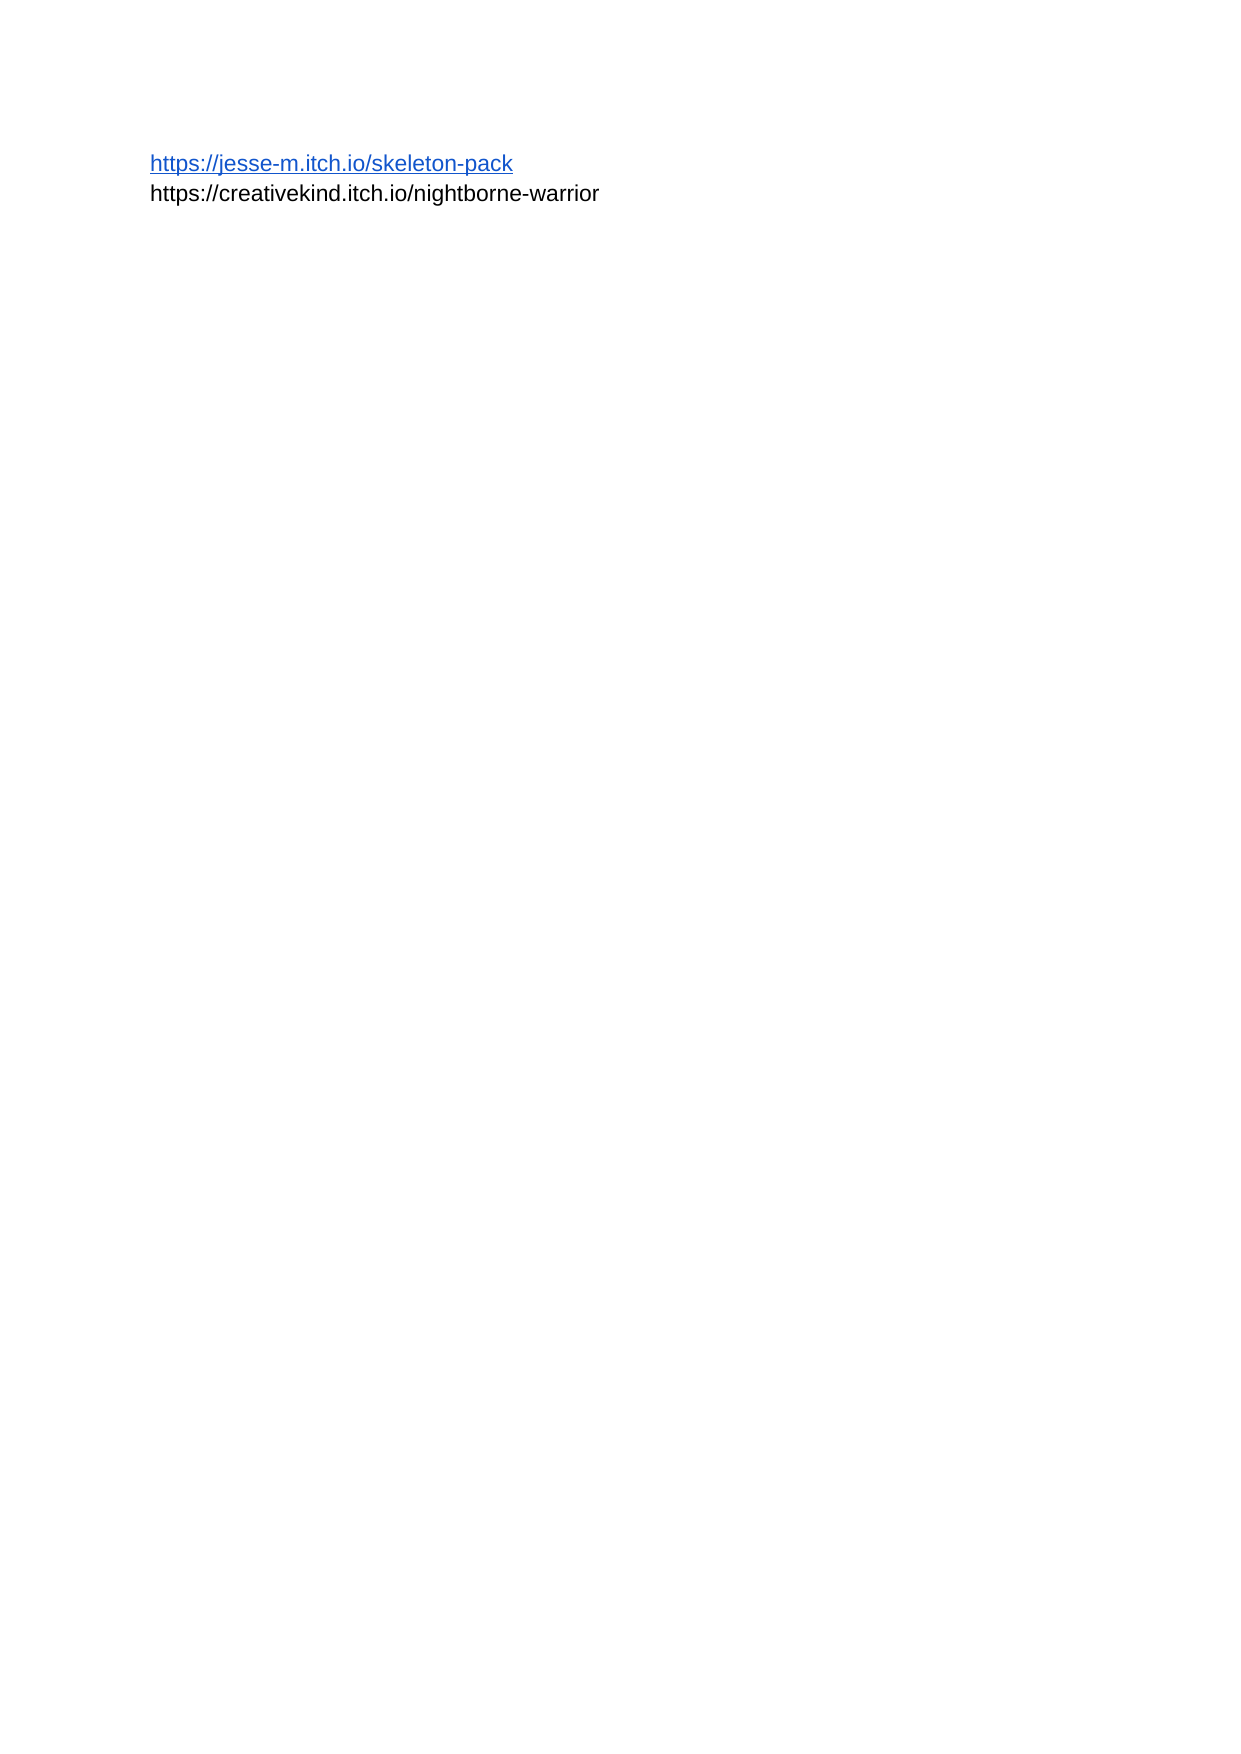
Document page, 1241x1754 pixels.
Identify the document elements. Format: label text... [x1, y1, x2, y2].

text https://creativekind.itch.io/nightborne-warrior [150, 180, 1090, 207]
text https://jesse-m.itch.io/skeleton-pack [150, 150, 1090, 176]
